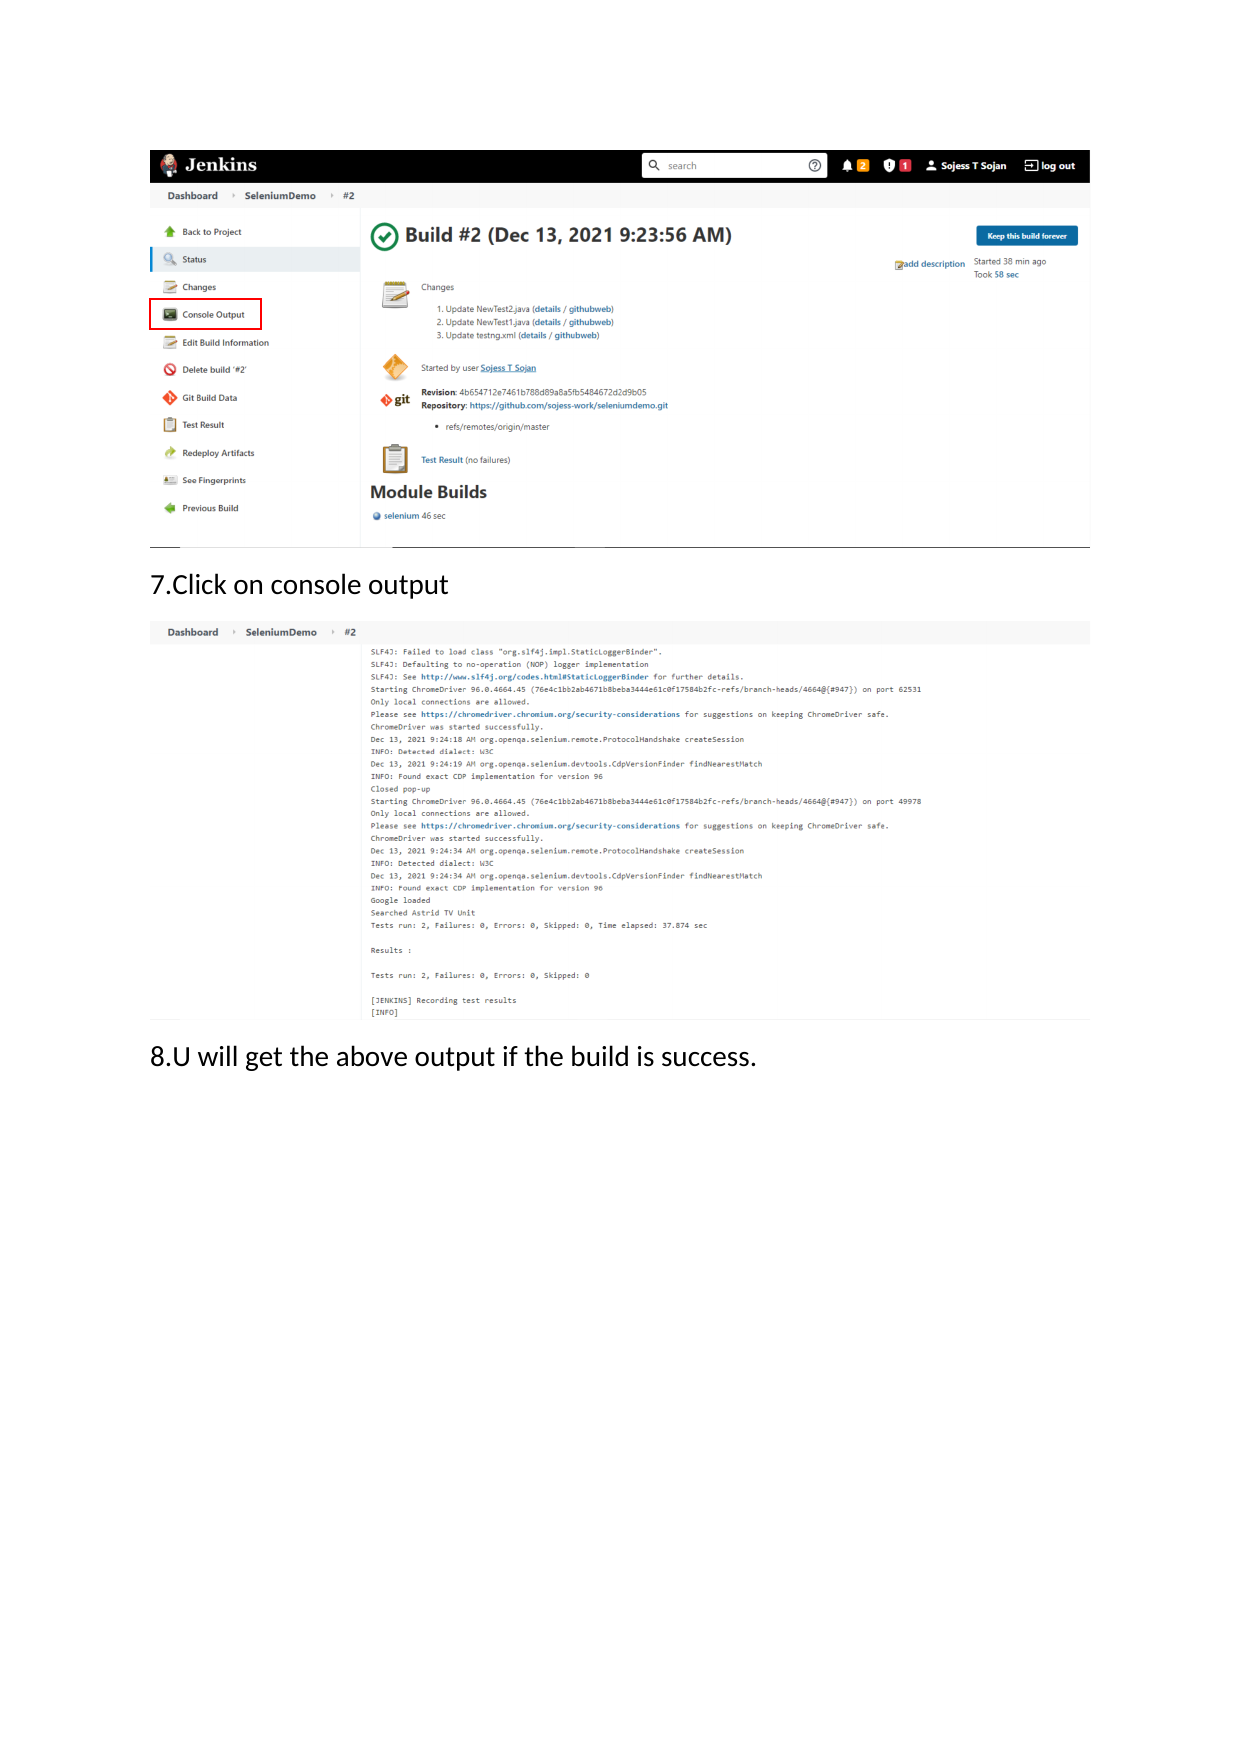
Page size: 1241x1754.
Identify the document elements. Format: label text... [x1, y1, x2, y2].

text 7.Click on console output [150, 566, 1090, 602]
text 8.U will get the above output if the build is success. [150, 1038, 1090, 1074]
picture [151, 300, 260, 328]
picture [150, 621, 1091, 1020]
picture [150, 150, 1091, 548]
